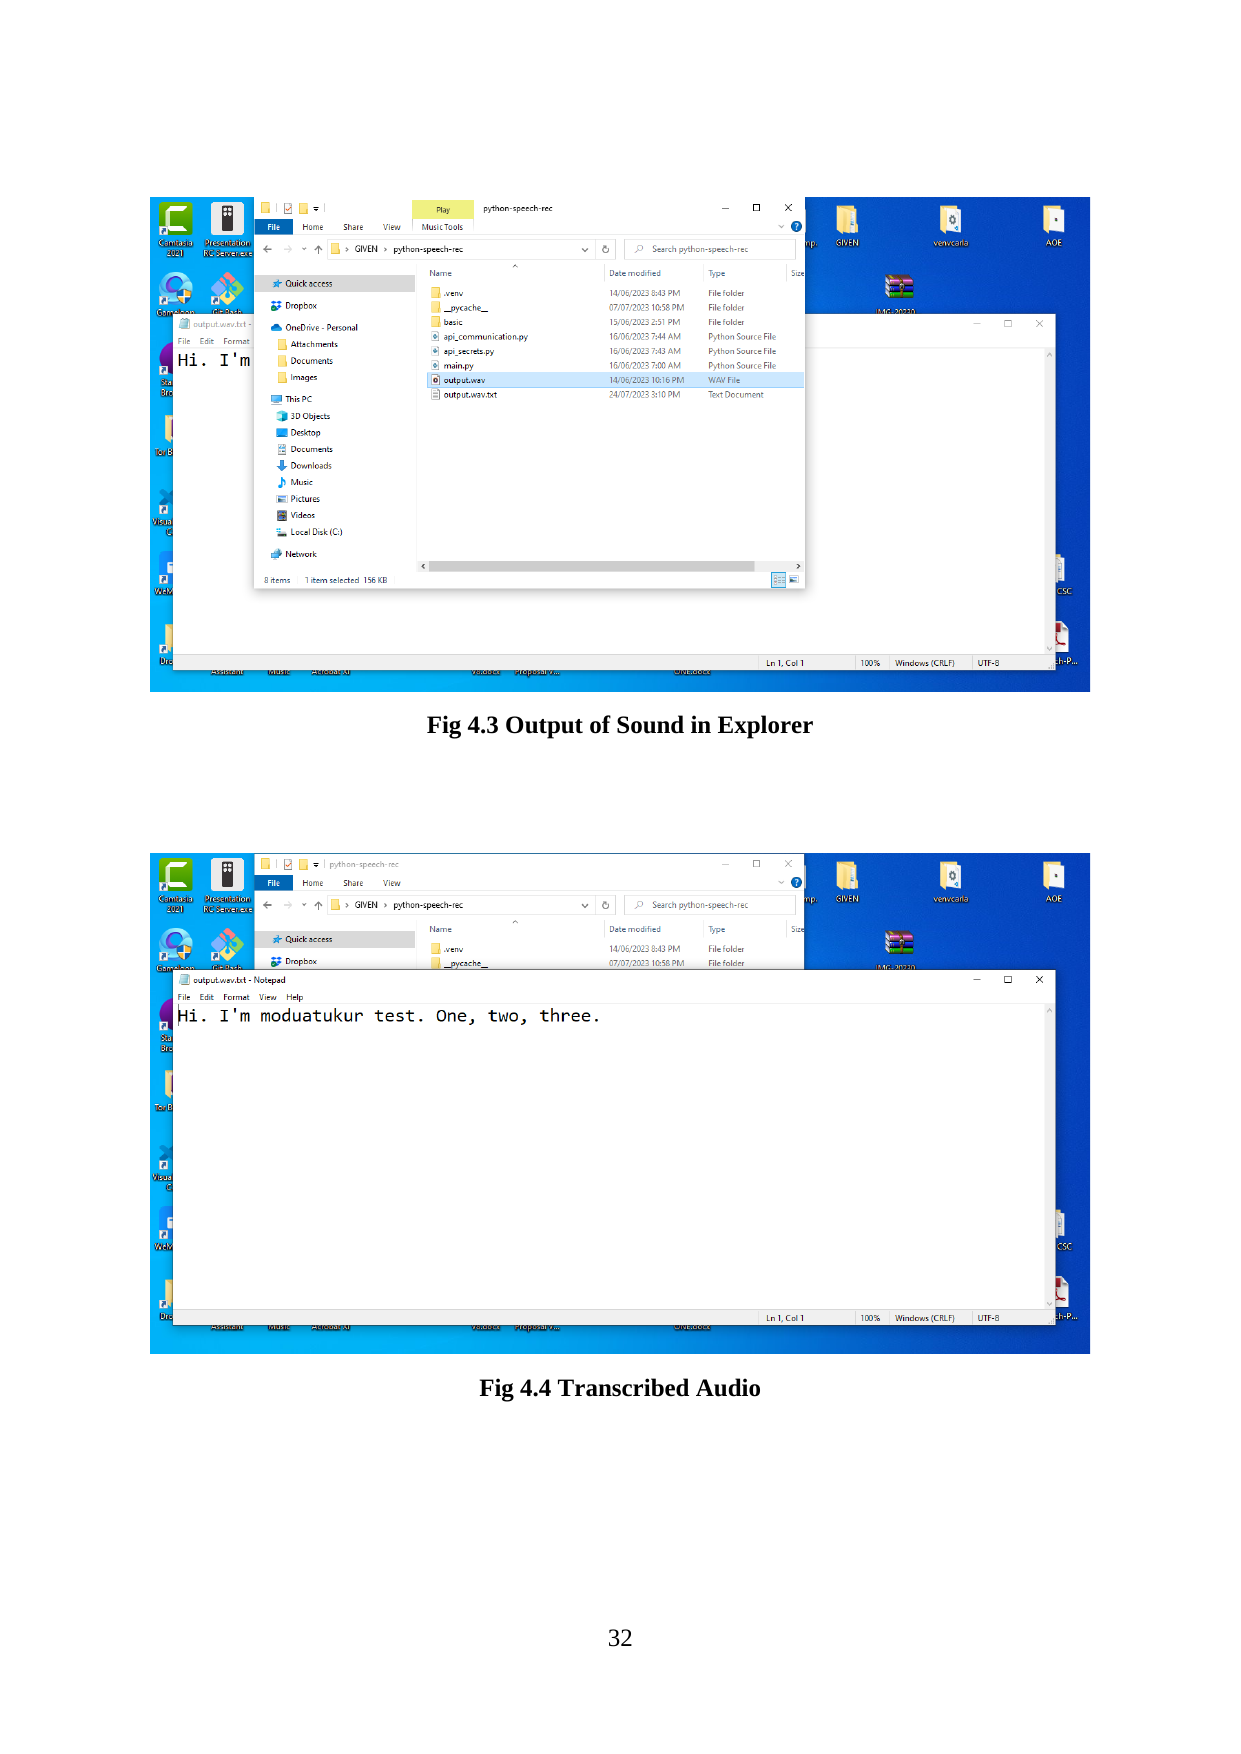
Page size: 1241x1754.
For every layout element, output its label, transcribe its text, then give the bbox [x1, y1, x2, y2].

text Fig 4.3 Output of Sound in Explorer [150, 710, 1090, 739]
picture [212, 282, 243, 304]
picture [154, 197, 1091, 692]
picture [206, 896, 217, 901]
picture [212, 938, 243, 960]
picture [212, 203, 243, 234]
picture [160, 273, 192, 304]
picture [160, 859, 192, 890]
picture [160, 929, 192, 960]
picture [212, 859, 243, 890]
picture [224, 929, 234, 939]
picture [160, 1155, 167, 1169]
picture [206, 240, 217, 245]
text Fig 4.4 Transcribed Audio [150, 1373, 1090, 1402]
picture [160, 203, 192, 234]
picture [224, 273, 234, 283]
picture [156, 853, 1091, 1354]
